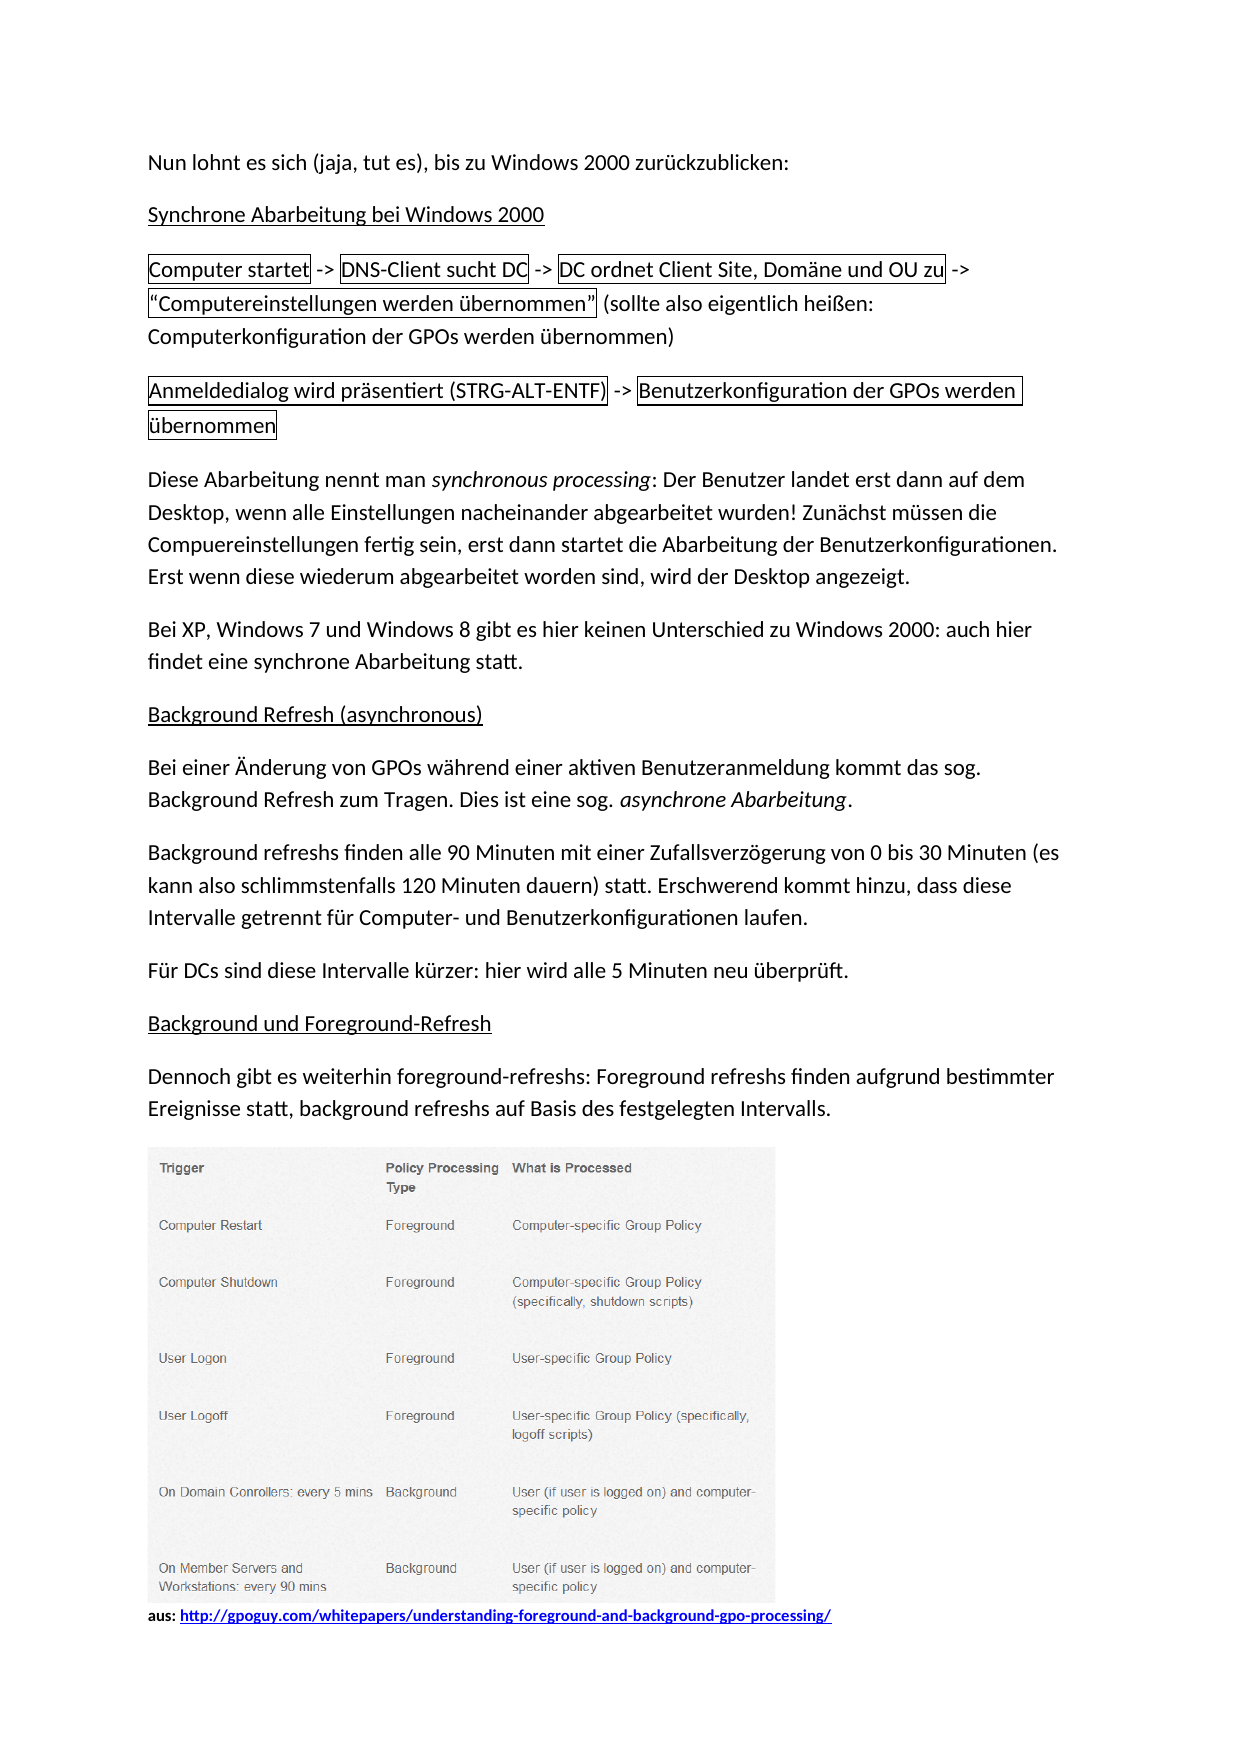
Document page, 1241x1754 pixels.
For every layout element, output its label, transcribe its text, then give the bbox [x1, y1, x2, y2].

text Dennoch gibt es weiterhin foreground-refreshs: Foreground refreshs finden aufgrund bestimmter Ereignisse statt, background refreshs auf Basis des festgelegten Intervalls. [148, 1062, 1093, 1122]
text Synchrone Abarbeitung bei Windows 2000 [148, 201, 1093, 229]
text Anmeldedialog wird präsentiert (STRG-ALT-ENTF) -> Benutzerkonfiguration der GPOs werden übernommen [148, 376, 1093, 440]
text Background Refresh (asynchronous) [148, 700, 1093, 728]
text Nun lohnt es sich (jaja, tut es), bis zu Windows 2000 zurückzublicken: [148, 148, 1093, 176]
text Bei XP, Windows 7 und Windows 8 gibt es hier keinen Unterschied zu Windows 2000: auch hier findet eine synchrone Abarbeitung statt. [148, 615, 1093, 675]
text Für DCs sind diese Intervalle kürzer: hier wird alle 5 Minuten neu überprüft. [148, 956, 1093, 984]
text Background refreshs finden alle 90 Minuten mit einer Zufallsverzögerung von 0 bis 30 Minuten (es kann also schlimmstenfalls 120 Minuten dauern) statt. Erschwerend kommt hinzu, dass diese Intervalle getrennt für Computer- und Benutzerkonfigurationen laufen. [148, 838, 1093, 931]
text Background und Foreground-Refresh [148, 1009, 1093, 1037]
text Bei einer Änderung von GPOs während einer aktiven Benutzeranmeldung kommt das sog. Background Refresh zum Tragen. Dies ist eine sog. asynchrone Abarbeitung. [148, 753, 1093, 813]
text Computer startet -> DNS-Client sucht DC -> DC ordnet Client Site, Domäne und OU zu -> “Computereinstellungen werden übernommen” (sollte also eigentlich heißen: Computerkonfiguration der GPOs werden übernommen) [148, 254, 1093, 351]
picture [147, 1147, 776, 1603]
text Diese Abarbeitung nennt man synchronous processing: Der Benutzer landet erst dann auf dem Desktop, wenn alle Einstellungen nacheinander abgearbeitet wurden! Zunächst müssen die Compuereinstellungen fertig sein, erst dann startet die Abarbeitung der Benutzerkonfigurationen. Erst wenn diese wiederum abgearbeitet worden sind, wird der Desktop angezeigt. [148, 466, 1093, 590]
